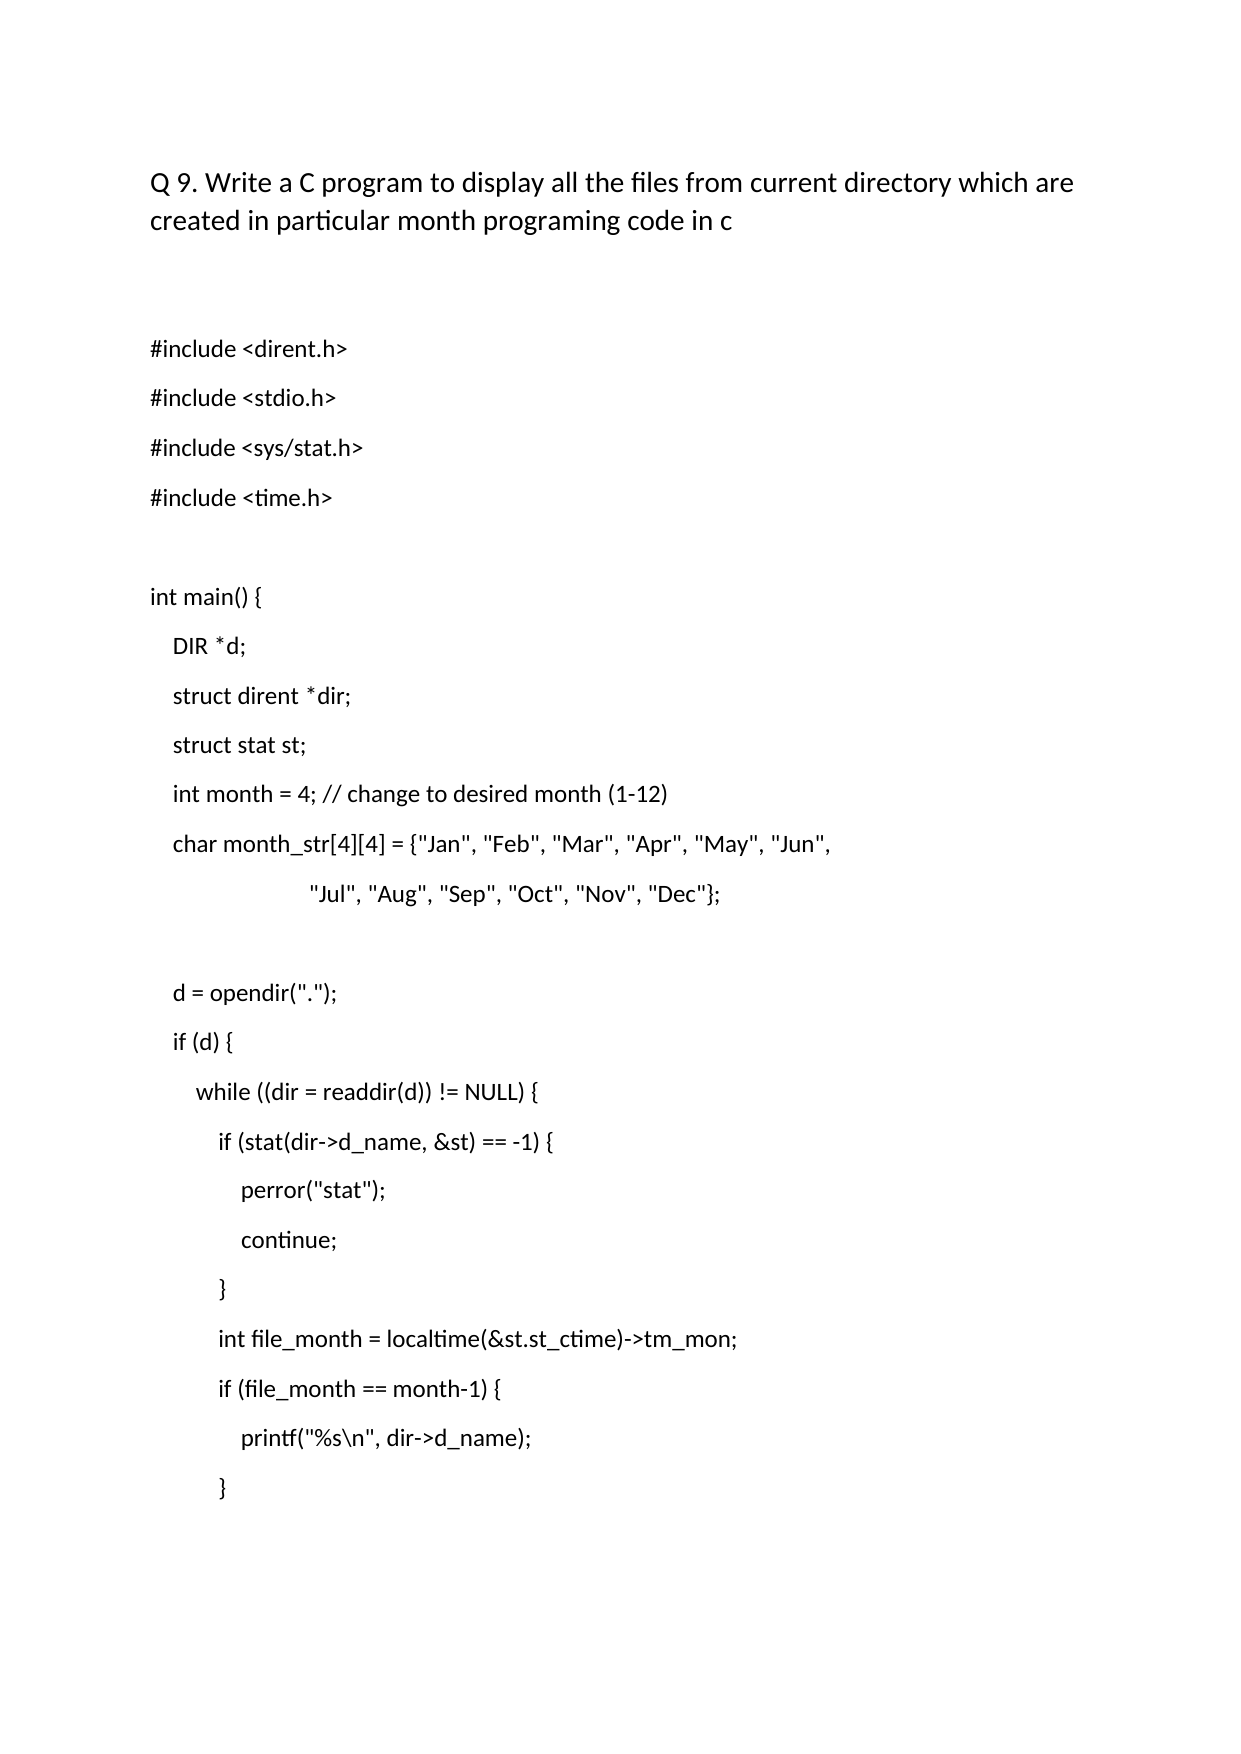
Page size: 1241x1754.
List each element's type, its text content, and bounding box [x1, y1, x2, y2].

text int file_month = localtime(&st.st_ctime)->tm_mon; if (file_month == month-1) { [218, 1323, 746, 1403]
text int month = 4; // change to desired month (1-12) [173, 778, 1101, 809]
text d = opendir("."); if (d) { [173, 977, 339, 1057]
text Q 9. Write a C program to display all the files from current directory which are created in particular month programing code in c [150, 164, 1101, 238]
text struct dirent *dir; struct stat st; [173, 680, 351, 760]
text } [218, 1274, 1101, 1304]
text while ((dir = readdir(d)) != NULL) { [196, 1076, 1101, 1106]
text if (stat(dir->d_name, &st) == -1) { perror("stat"); [218, 1126, 623, 1205]
text #include <dirent.h> #include <stdio.h> #include <sys/stat.h> #include <time.h> [150, 333, 365, 512]
text char month_str[4][4] = {"Jan", "Feb", "Mar", "Apr", "May", "Jun", [173, 828, 1101, 858]
text "Jul", "Aug", "Sep", "Oct", "Nov", "Dec"}; [308, 878, 1101, 908]
text } [218, 1472, 1101, 1502]
text int main() { DIR *d; [150, 581, 264, 661]
text continue; [241, 1224, 1101, 1254]
text printf("%s\n", dir->d_name); [241, 1422, 1101, 1453]
